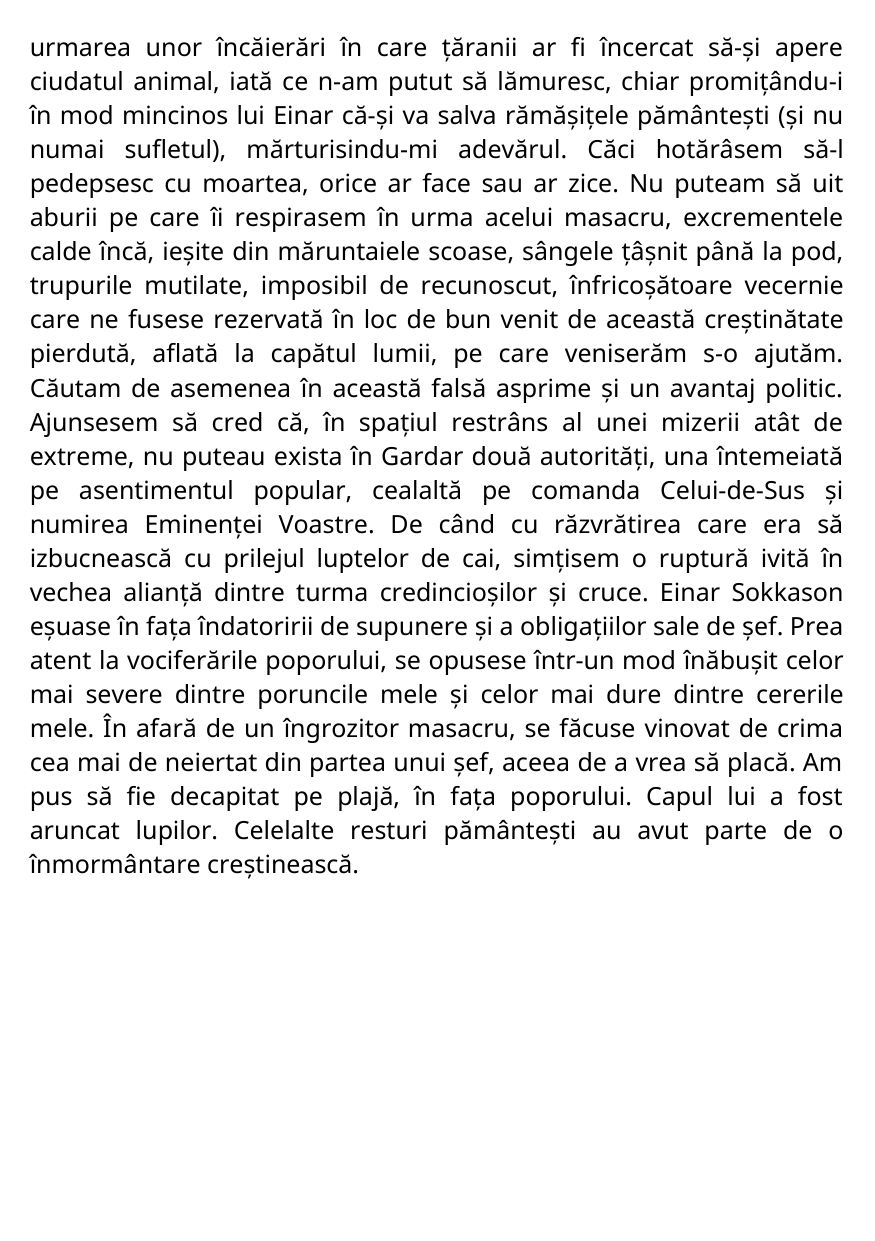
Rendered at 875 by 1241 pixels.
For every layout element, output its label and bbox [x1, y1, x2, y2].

text [29, 29, 844, 881]
